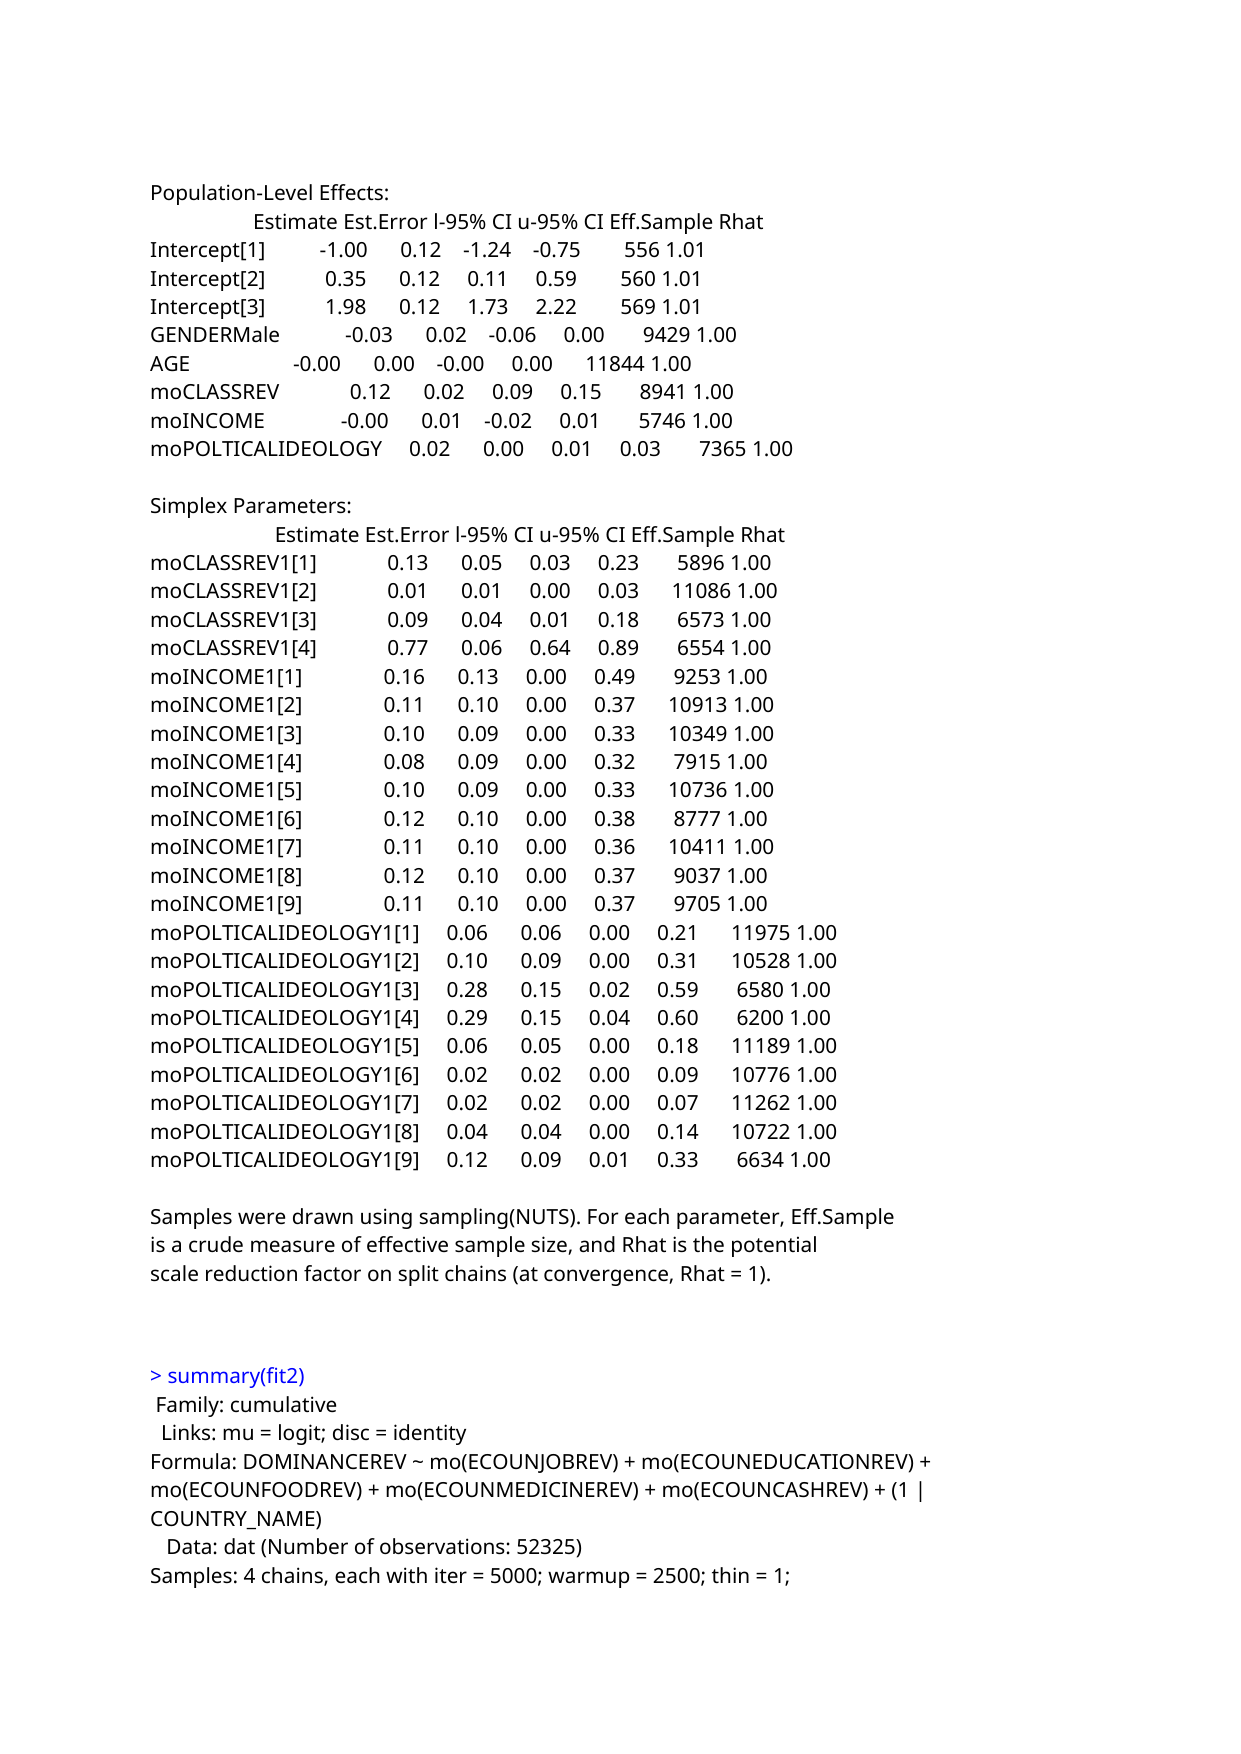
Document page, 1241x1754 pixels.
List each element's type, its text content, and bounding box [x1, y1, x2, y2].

text moCLASSREV1[2] 0.01 0.01 0.00 0.03 11086 1.00 [150, 577, 1090, 605]
text Data: dat (Number of observations: 52325) [150, 1532, 1090, 1561]
text Intercept[1] -1.00 0.12 -1.24 -0.75 556 1.01 [150, 235, 1090, 264]
text Samples: 4 chains, each with iter = 5000; warmup = 2500; thin = 1; [150, 1561, 1090, 1589]
text is a crude measure of effective sample size, and Rhat is the potential [150, 1231, 1090, 1259]
text moPOLTICALIDEOLOGY1[6] 0.02 0.02 0.00 0.09 10776 1.00 [150, 1060, 1090, 1088]
text Links: mu = logit; disc = identity [150, 1418, 1090, 1447]
text moCLASSREV 0.12 0.02 0.09 0.15 8941 1.00 [150, 377, 1090, 406]
text moCLASSREV1[3] 0.09 0.04 0.01 0.18 6573 1.00 [150, 605, 1090, 633]
text moINCOME1[6] 0.12 0.10 0.00 0.38 8777 1.00 [150, 804, 1090, 832]
text moPOLTICALIDEOLOGY1[8] 0.04 0.04 0.00 0.14 10722 1.00 [150, 1117, 1090, 1145]
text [150, 207, 1090, 235]
text moPOLTICALIDEOLOGY 0.02 0.00 0.01 0.03 7365 1.00 [150, 434, 1090, 463]
text Population-Level Effects: [150, 178, 1090, 207]
text moPOLTICALIDEOLOGY1[9] 0.12 0.09 0.01 0.33 6634 1.00 [150, 1145, 1090, 1174]
text Intercept[3] 1.98 0.12 1.73 2.22 569 1.01 [150, 292, 1090, 321]
text moPOLTICALIDEOLOGY1[3] 0.28 0.15 0.02 0.59 6580 1.00 [150, 975, 1090, 1003]
text moPOLTICALIDEOLOGY1[1] 0.06 0.06 0.00 0.21 11975 1.00 [150, 918, 1090, 946]
text moPOLTICALIDEOLOGY1[4] 0.29 0.15 0.04 0.60 6200 1.00 [150, 1003, 1090, 1032]
text moINCOME1[3] 0.10 0.09 0.00 0.33 10349 1.00 [150, 719, 1090, 747]
text Formula: DOMINANCEREV ~ mo(ECOUNJOBREV) + mo(ECOUNEDUCATIONREV) + mo(ECOUNFOODREV) + mo(ECOUNMEDICINEREV) + mo(ECOUNCASHREV) + (1 | COUNTRY_NAME) [150, 1447, 1090, 1532]
text moINCOME1[7] 0.11 0.10 0.00 0.36 10411 1.00 [150, 832, 1090, 861]
text moINCOME1[4] 0.08 0.09 0.00 0.32 7915 1.00 [150, 747, 1090, 776]
text moPOLTICALIDEOLOGY1[2] 0.10 0.09 0.00 0.31 10528 1.00 [150, 946, 1090, 975]
text moCLASSREV1[4] 0.77 0.06 0.64 0.89 6554 1.00 [150, 633, 1090, 662]
text scale reduction factor on split chains (at convergence, Rhat = 1). [150, 1259, 1090, 1287]
text GENDERMale -0.03 0.02 -0.06 0.00 9429 1.00 [150, 321, 1090, 349]
text moINCOME1[2] 0.11 0.10 0.00 0.37 10913 1.00 [150, 690, 1090, 719]
text moINCOME -0.00 0.01 -0.02 0.01 5746 1.00 [150, 406, 1090, 434]
text AGE -0.00 0.00 -0.00 0.00 11844 1.00 [150, 349, 1090, 377]
text moCLASSREV1[1] 0.13 0.05 0.03 0.23 5896 1.00 [150, 548, 1090, 577]
text Samples were drawn using sampling(NUTS). For each parameter, Eff.Sample [150, 1202, 1090, 1231]
text moINCOME1[9] 0.11 0.10 0.00 0.37 9705 1.00 [150, 889, 1090, 918]
text moINCOME1[5] 0.10 0.09 0.00 0.33 10736 1.00 [150, 776, 1090, 804]
text Intercept[2] 0.35 0.12 0.11 0.59 560 1.01 [150, 264, 1090, 292]
text moPOLTICALIDEOLOGY1[7] 0.02 0.02 0.00 0.07 11262 1.00 [150, 1088, 1090, 1117]
text > summary(fit2) [150, 1362, 1090, 1390]
text moINCOME1[1] 0.16 0.13 0.00 0.49 9253 1.00 [150, 662, 1090, 690]
text Simplex Parameters: [150, 491, 1090, 520]
text moPOLTICALIDEOLOGY1[5] 0.06 0.05 0.00 0.18 11189 1.00 [150, 1032, 1090, 1060]
text moINCOME1[8] 0.12 0.10 0.00 0.37 9037 1.00 [150, 861, 1090, 889]
text Estimate Est.Error l-95% CI u-95% CI Eff.Sample Rhat [150, 520, 1090, 548]
text Family: cumulative [150, 1390, 1090, 1418]
